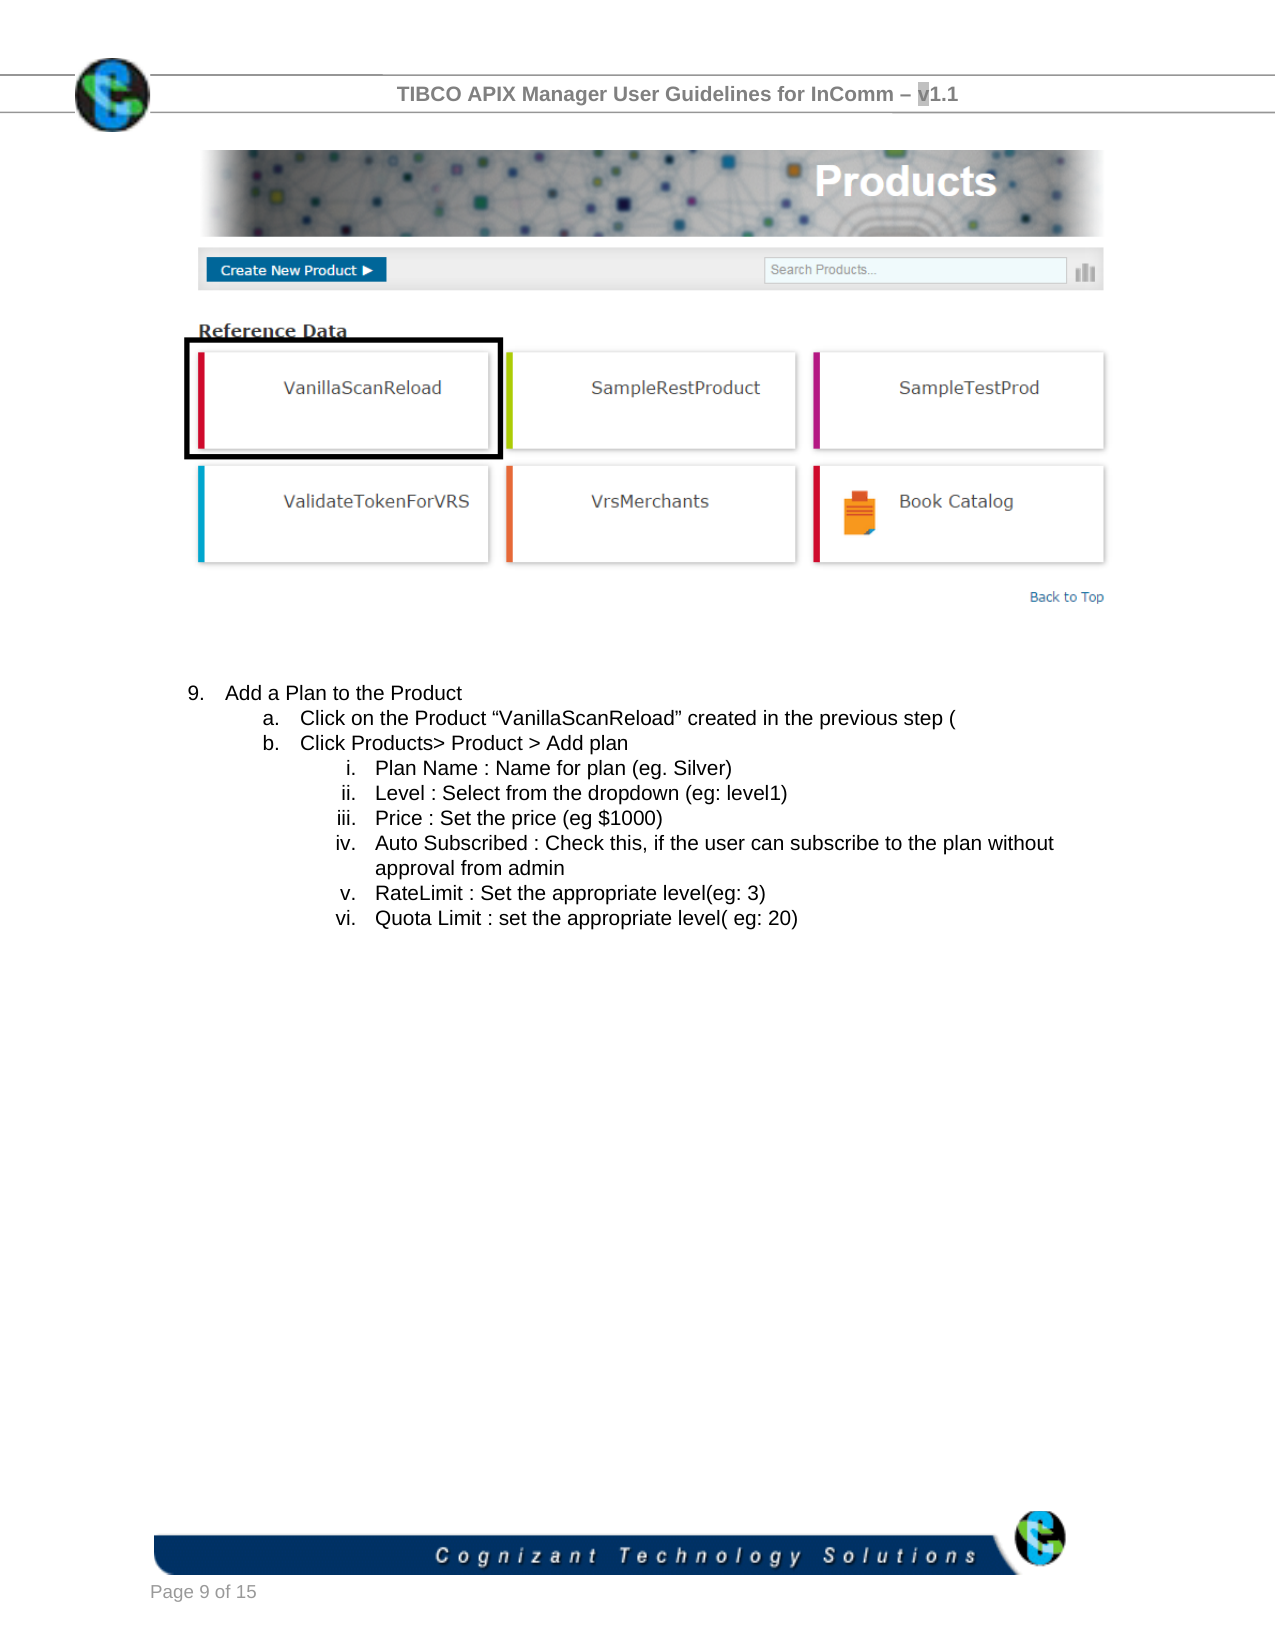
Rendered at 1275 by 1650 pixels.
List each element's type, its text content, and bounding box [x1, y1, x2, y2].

list Price : Set the price (eg $1000) [356, 805, 1113, 830]
picture [154, 1511, 1109, 1575]
picture [75, 58, 150, 132]
list RateLimit : Set the appropriate level(eg: 3) [356, 880, 1113, 905]
picture [150, 150, 1125, 605]
list Click Products> Product > Add plan [262, 730, 1113, 755]
list Level : Select from the dropdown (eg: level1) [356, 780, 1113, 805]
list Quota Limit : set the appropriate level( eg: 20) [356, 905, 1113, 930]
list Auto Subscribed : Check this, if the user can subscribe to the plan without approval from admin [356, 830, 1113, 880]
list Add a Plan to the Product [187, 680, 1113, 705]
list Click on the Product “VanillaScanReload” created in the previous step ( [262, 705, 1113, 730]
list Plan Name : Name for plan (eg. Silver) [356, 755, 1113, 780]
